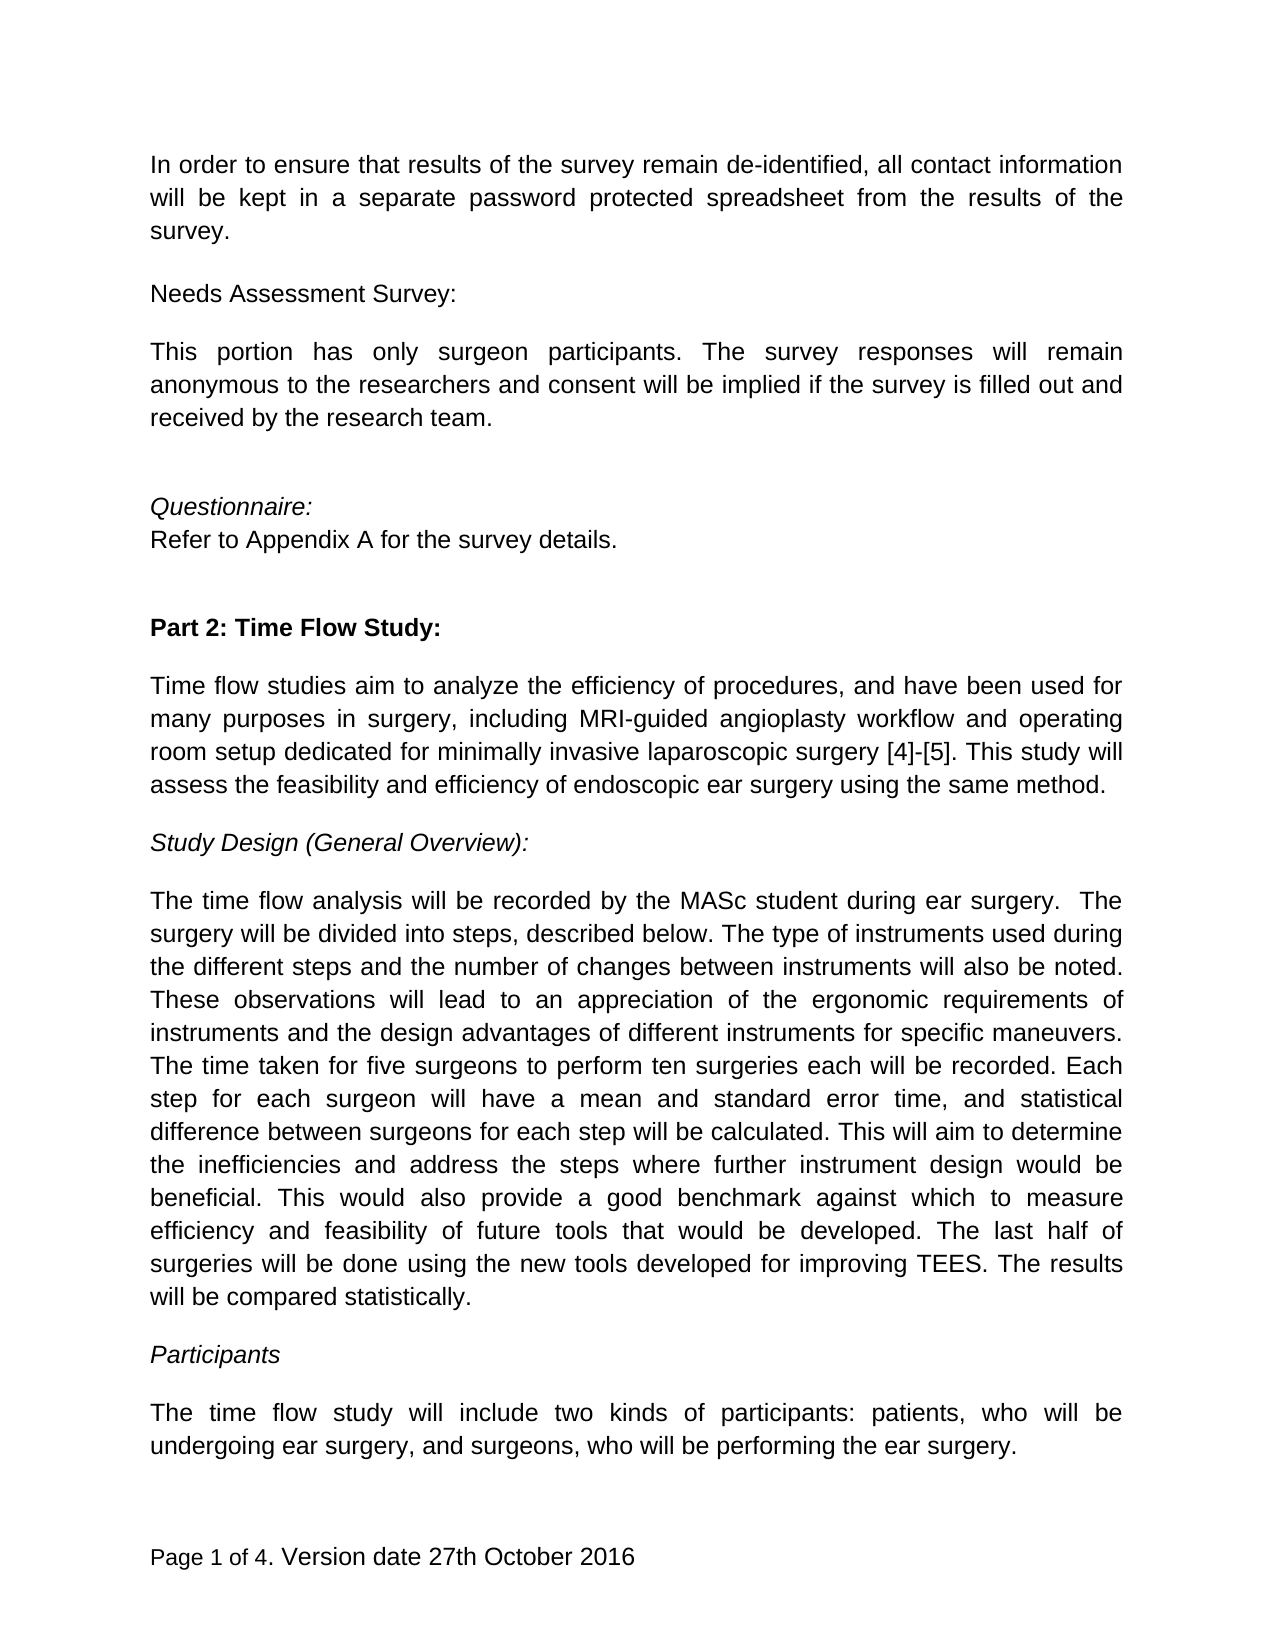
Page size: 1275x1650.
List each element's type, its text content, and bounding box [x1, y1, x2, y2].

text Needs Assessment Survey: [150, 279, 1125, 308]
text Questionnaire: [150, 492, 1125, 520]
text Study Design (General Overview): [150, 828, 1125, 857]
text Participants [150, 1340, 1125, 1369]
text The time flow analysis will be recorded by the MASc student during ear surgery. The surgery will be divided into steps, described below. The type of instruments used during the different steps and the number of changes between instruments will also be noted. These observations will lead to an appreciation of the ergonomic requirements of instruments and the design advantages of different instruments for specific maneuvers. The time taken for five surgeons to perform ten surgeries each will be recorded. Each step for each surgeon will have a mean and standard error time, and statistical difference between surgeons for each step will be calculated. This will aim to determine the inefficiencies and address the steps where further instrument design would be beneficial. This would also provide a good benchmark against which to measure efficiency and feasibility of future tools that would be developed. The last half of surgeries will be done using the new tools developed for improving TEES. The results will be compared statistically. [150, 886, 1125, 1311]
text This portion has only surgeon participants. The survey responses will remain anonymous to the researchers and consent will be implied if the survey is filled out and received by the research team. [150, 337, 1125, 432]
text Part 2: Time Flow Study: [150, 613, 1125, 642]
text In order to ensure that results of the survey remain de-identified, all contact information will be kept in a separate password protected spreadsheet from the results of the survey. [150, 150, 1125, 245]
text Refer to Appendix A for the survey details. [150, 524, 1125, 553]
text Time flow studies aim to analyze the efficiency of procedures, and have been used for many purposes in surgery, including MRI-guided angioplasty workflow and operating room setup dedicated for minimally invasive laparoscopic surgery [4]-[5]. This study will assess the feasibility and efficiency of endoscopic ear surgery using the same method. [150, 671, 1125, 799]
text The time flow study will include two kinds of participants: patients, who will be undergoing ear surgery, and surgeons, who will be performing the ear surgery. [150, 1398, 1125, 1460]
